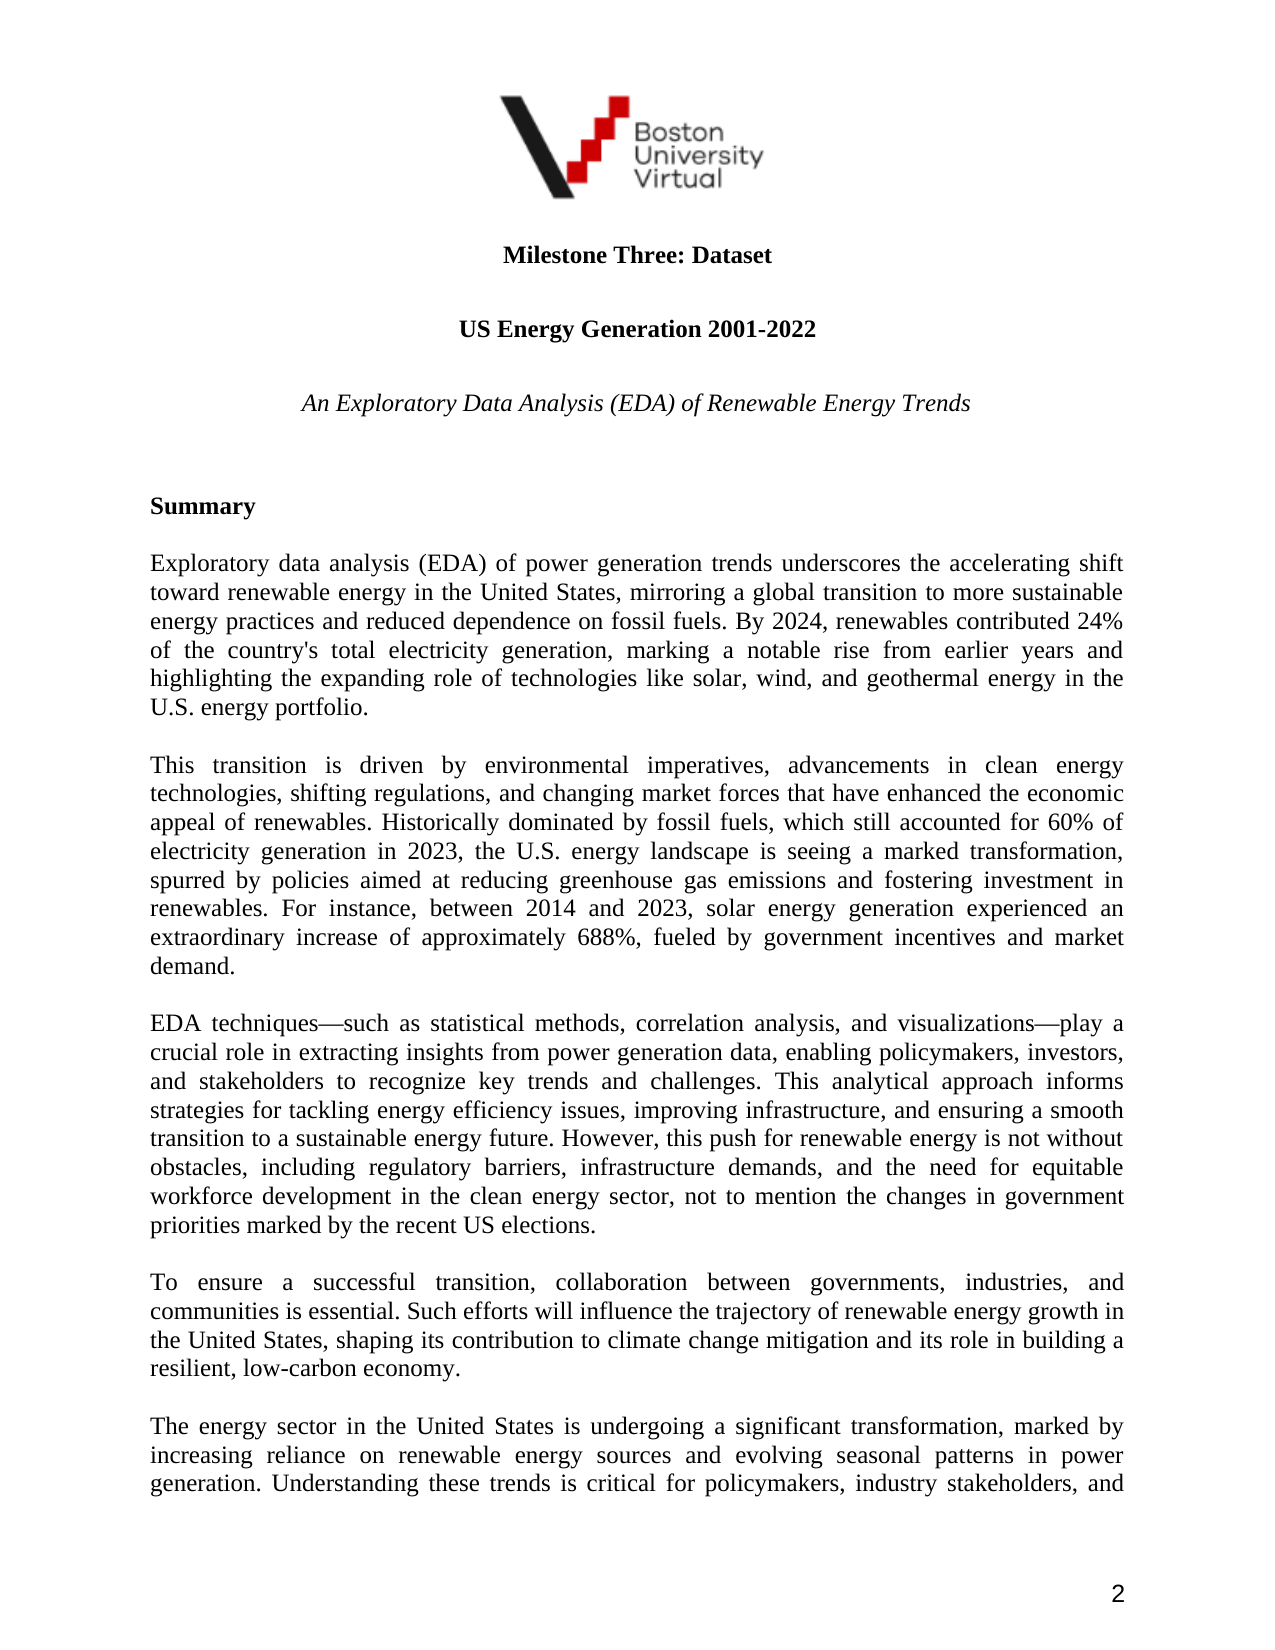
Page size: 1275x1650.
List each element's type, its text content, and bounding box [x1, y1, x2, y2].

text EDA techniques—such as statistical methods, correlation analysis, and visualizations—play a crucial role in extracting insights from power generation data, enabling policymakers, investors, and stakeholders to recognize key trends and challenges. This analytical approach informs strategies for tackling energy efficiency issues, improving infrastructure, and ensuring a smooth transition to a sustainable energy future. However, this push for renewable energy is not without obstacles, including regulatory barriers, infrastructure demands, and the need for equitable workforce development in the clean energy sector, not to mention the changes in government priorities marked by the recent US elections. [150, 1008, 1125, 1238]
text Milestone Three: Dataset [150, 240, 1125, 268]
text US Energy Generation 2001-2022 [150, 314, 1125, 343]
picture [489, 66, 786, 215]
text This transition is driven by environmental imperatives, advancements in clean energy technologies, shifting regulations, and changing market forces that have enhanced the economic appeal of renewables. Historically dominated by fossil fuels, which still accounted for 60% of electricity generation in 2023, the U.S. energy landscape is seeing a marked transformation, spurred by policies aimed at reducing greenhouse gas emissions and fostering investment in renewables. For instance, between 2014 and 2023, solar energy generation experienced an extraordinary increase of approximately 688%, fueled by government incentives and market demand. [150, 750, 1125, 980]
text Summary [150, 491, 1125, 520]
text To ensure a successful transition, collaboration between governments, industries, and communities is essential. Such efforts will influence the trajectory of renewable energy growth in the United States, shaping its contribution to climate change mitigation and its role in building a resilient, low-carbon economy. [150, 1267, 1125, 1382]
text An Exploratory Data Analysis (EDA) of Renewable Energy Trends [150, 388, 1125, 417]
text Exploratory data analysis (EDA) of power generation trends underscores the accelerating shift toward renewable energy in the United States, mirroring a global transition to more sustainable energy practices and reduced dependence on fossil fuels. By 2024, renewables contributed 24% of the country's total electricity generation, marking a notable rise from earlier years and highlighting the expanding role of technologies like solar, wind, and geothermal energy in the U.S. energy portfolio. [150, 548, 1125, 721]
